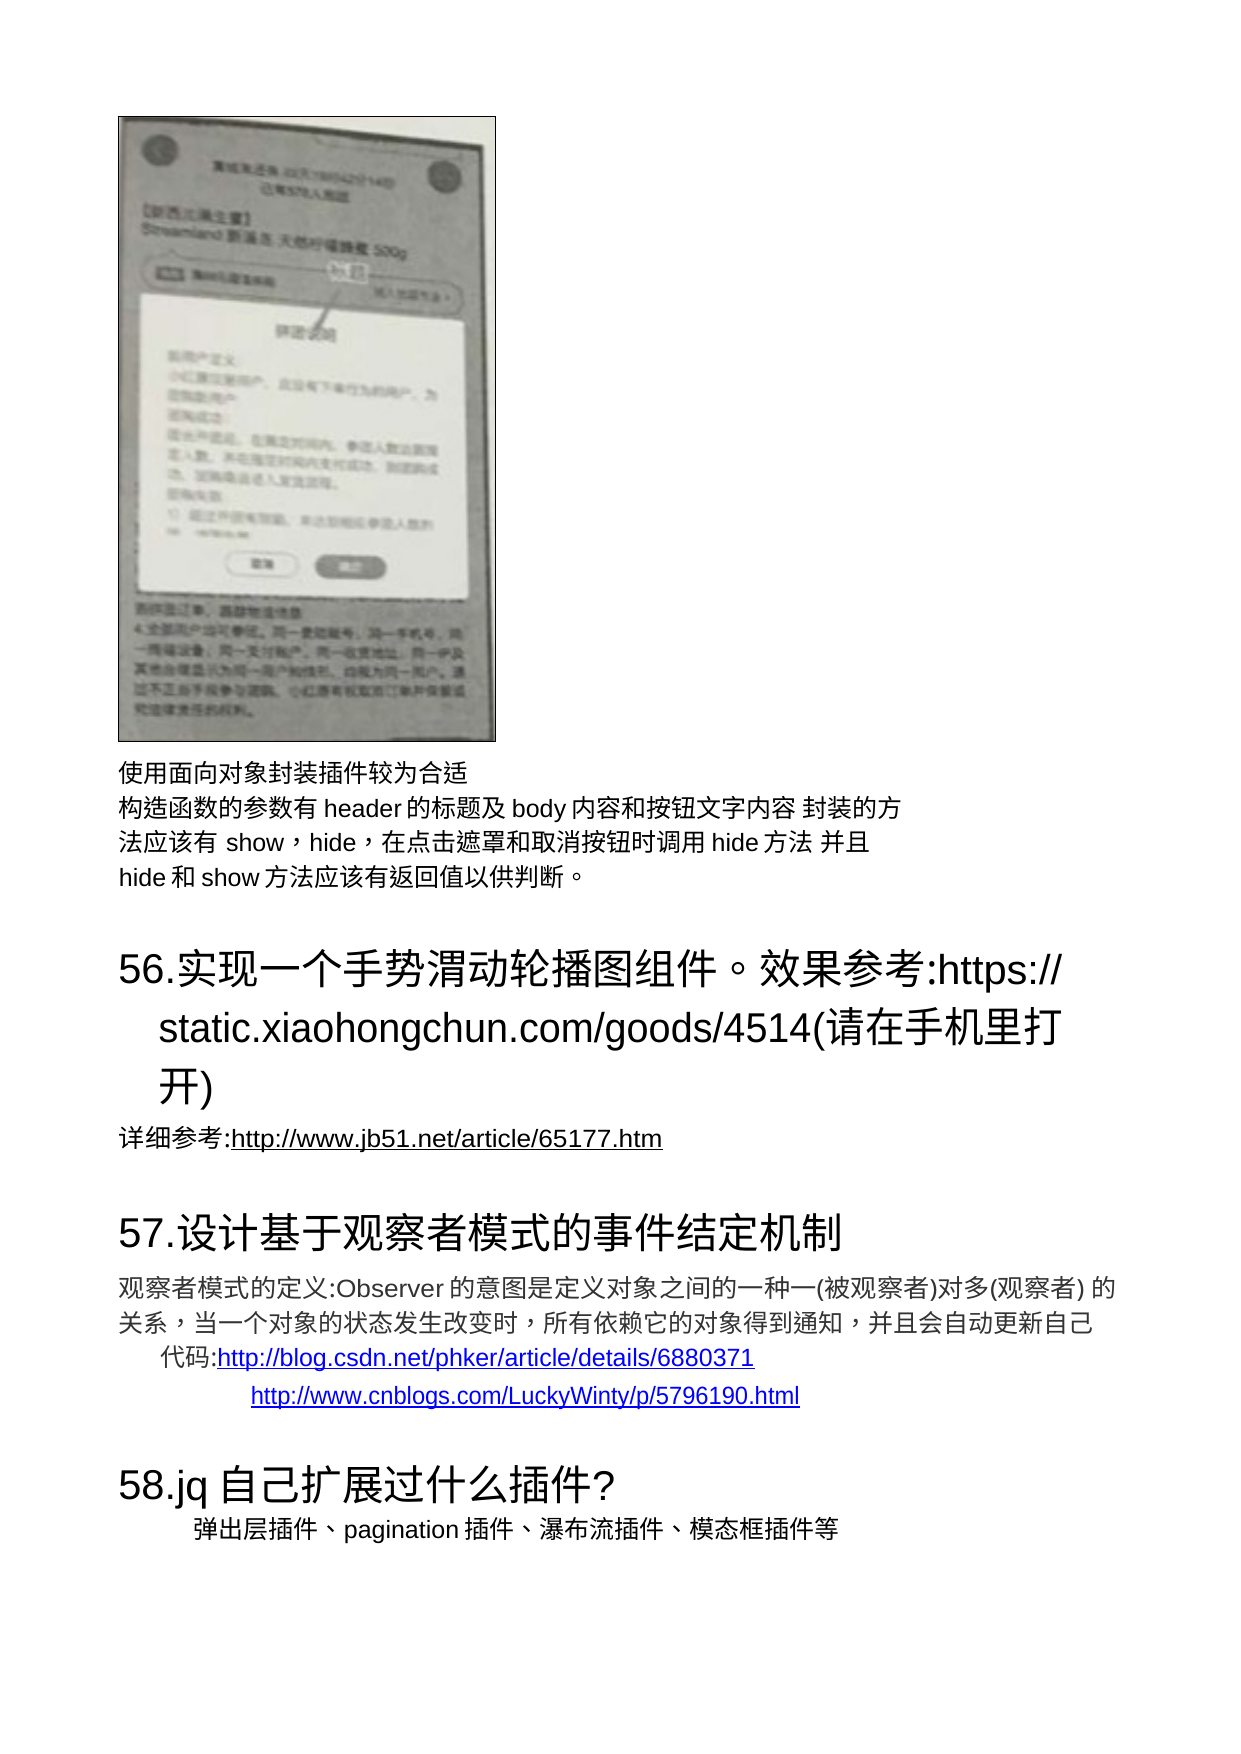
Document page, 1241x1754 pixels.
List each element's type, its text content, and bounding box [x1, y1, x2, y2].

subtitle 57.设计基于观察者模式的事件结定机制 [118, 1206, 1134, 1260]
subtitle 56.实现一个手势渭动轮播图组件。效果参考:https:// static.xiaohongchun.com/goods/4514(请在手机里打 开) [118, 938, 1116, 1113]
text 代码:http://blog.csdn.net/phker/article/details/6880371 http://www.cnblogs.com/LuckyWinty/p/5796190.html [160, 1339, 827, 1410]
text 弹出层插件、pagination插件、瀑布流插件、模态框插件等 [194, 1512, 1134, 1546]
text 构造函数的参数有header的标题及body内容和按钮文字内容 封装的方法应该有 show，hide，在点击遮罩和取消按钮时调用hide方法 并且hide和show方法应该有返回值以供判断。 [119, 791, 904, 893]
subtitle 58.jq自己扩展过什么插件? [118, 1457, 1134, 1511]
text 使用面向对象封装插件较为合适 [119, 754, 1134, 790]
text 观察者模式的定义:Observer的意图是定义对象之间的一种一(被观察者)对多(观察者) 的关系，当一个对象的状态发生改变时，所有依赖它的对象得到通知，并且会自动更新自己 [119, 1269, 1134, 1339]
text 详细参考:http://www.jb51.net/article/65177.htm [119, 1113, 1134, 1156]
picture [119, 117, 495, 741]
